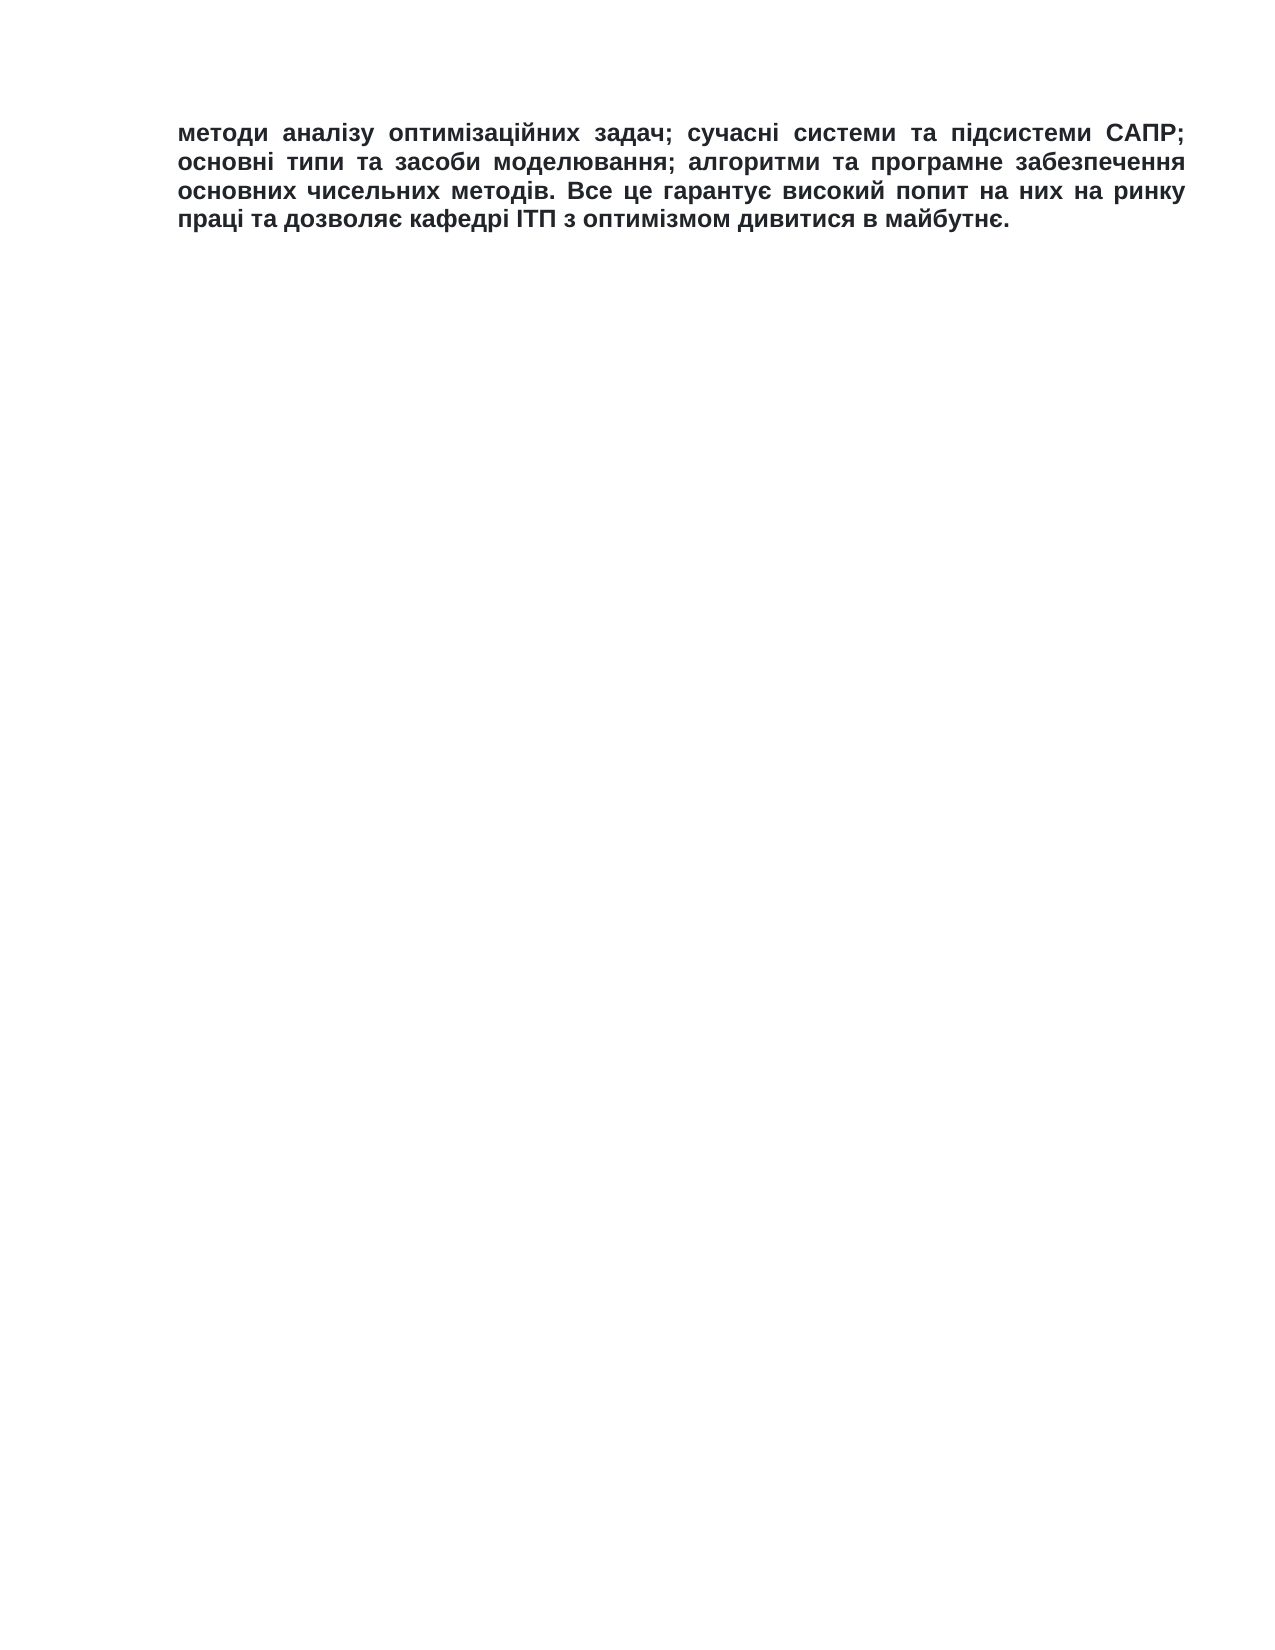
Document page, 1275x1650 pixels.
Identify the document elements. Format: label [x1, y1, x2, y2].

text [177, 118, 1186, 233]
